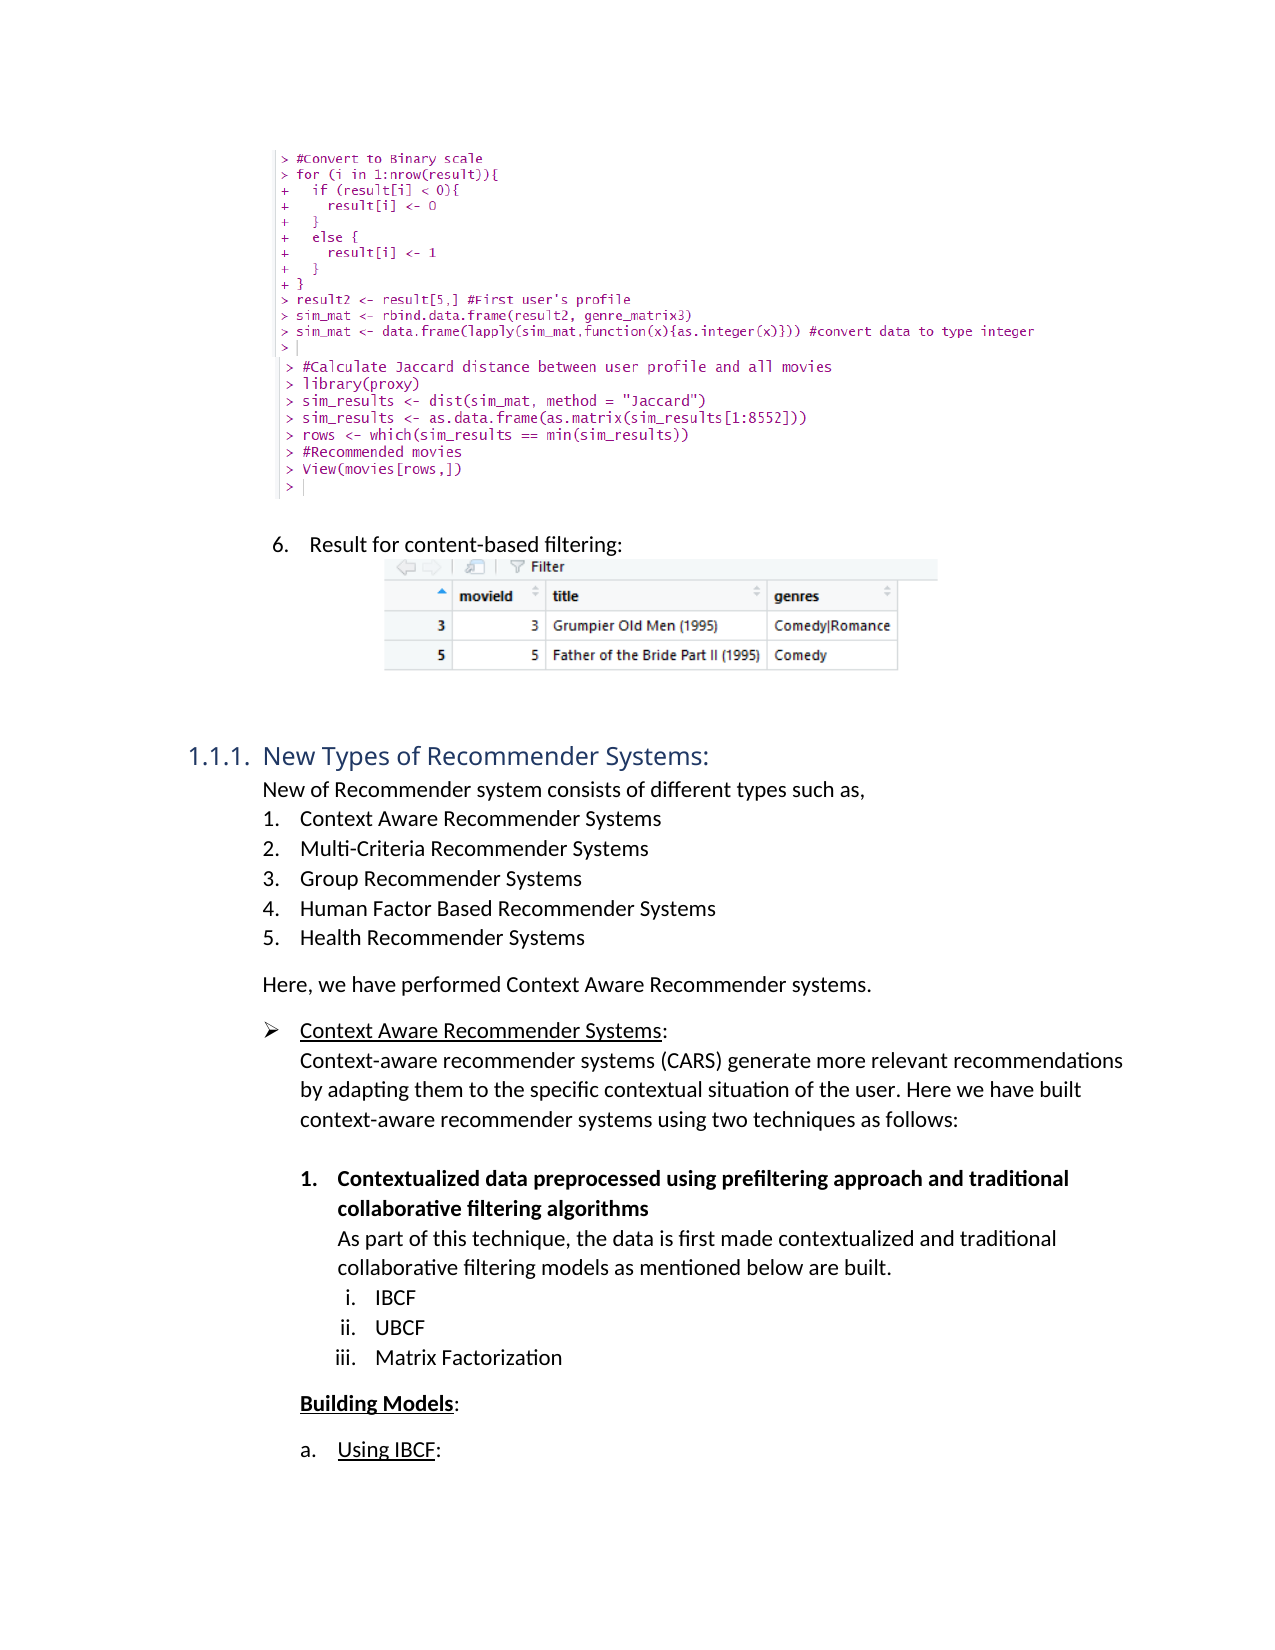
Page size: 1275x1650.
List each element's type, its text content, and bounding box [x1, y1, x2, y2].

list Result for content-based filtering: [272, 530, 1125, 558]
subtitle New Types of Recommender Systems: [187, 739, 1125, 773]
list Group Recommender Systems [262, 864, 1125, 892]
picture [384, 559, 938, 691]
list Health Recommender Systems [262, 923, 1125, 951]
list UBCF [356, 1313, 1125, 1341]
list IBCF [356, 1283, 1125, 1311]
list Matrix Factorization [356, 1343, 1125, 1371]
list Multi-Criteria Recommender Systems [262, 834, 1125, 862]
list Contextualized data preprocessed using prefiltering approach and traditional collaborative filtering algorithms [300, 1164, 1125, 1222]
text Here, we have performed Context Aware Recommender systems. [262, 970, 1125, 998]
text Building Models: [300, 1389, 1125, 1417]
list Using IBCF: [300, 1435, 1125, 1463]
list Context-aware recommender systems (CARS) generate more relevant recommendations by adapting them to the specific contextual situation of the user. Here we have built context-aware recommender systems using two techniques as follows: [300, 1046, 1125, 1133]
list New of Recommender system consists of different types such as, [262, 775, 1125, 803]
list Human Factor Based Recommender Systems [262, 894, 1125, 922]
list Context Aware Recommender Systems [262, 804, 1125, 833]
picture [271, 150, 1163, 499]
list As part of this technique, the data is first made contextualized and traditional collaborative filtering models as mentioned below are built. [337, 1224, 1125, 1282]
list Context Aware Recommender Systems: [262, 1016, 1125, 1044]
